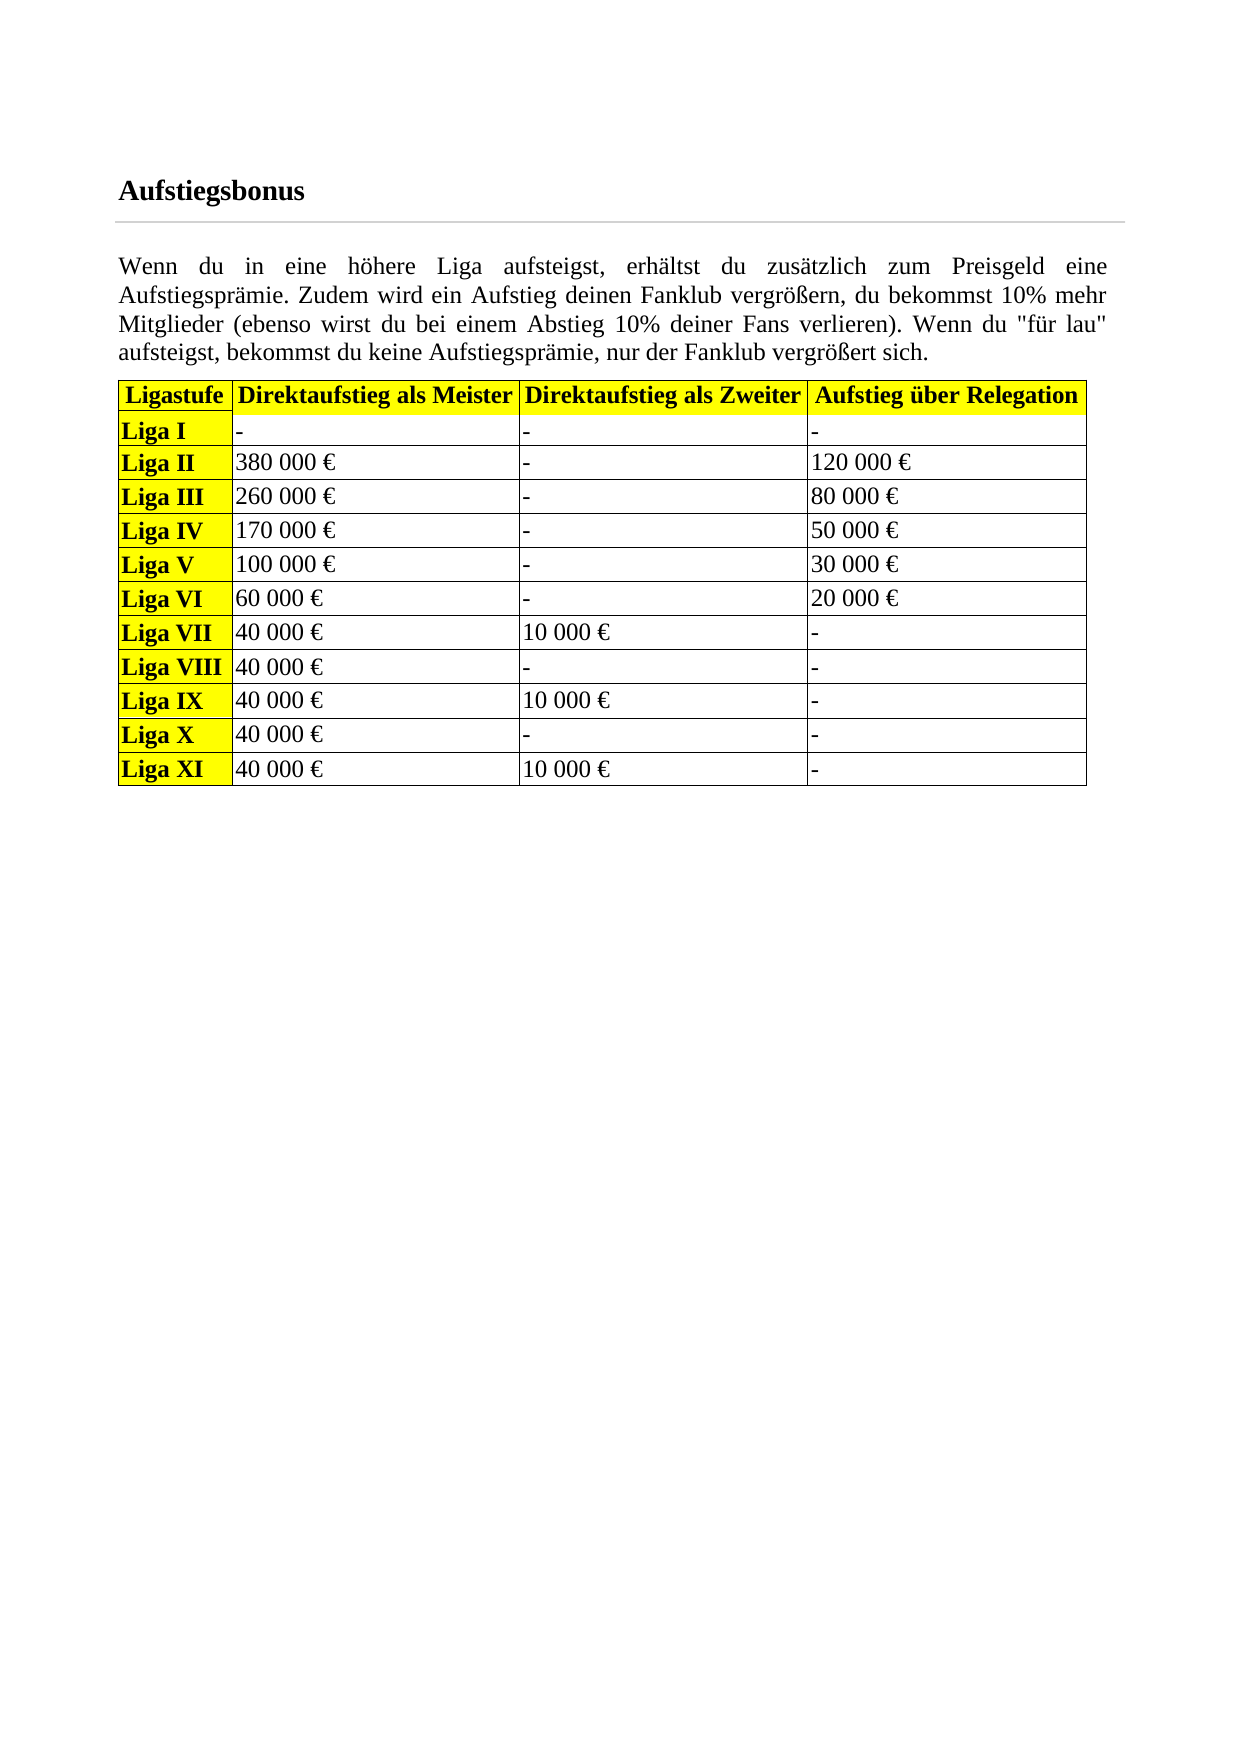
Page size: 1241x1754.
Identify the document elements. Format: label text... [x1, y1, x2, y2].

text Wenn du in eine höhere Liga aufsteigst, erhältst du zusätzlich zum Preisgeld eine Aufstiegsprämie. Zudem wird ein Aufstieg deinen Fanklub vergrößern, du bekommst 10% mehr Mitglieder (ebenso wirst du bei einem Abstieg 10% deiner Fans verlieren). Wenn du "für lau" aufsteigst, bekommst du keine Aufstiegsprämie, nur der Fanklub vergrößert sich. [118, 251, 1107, 366]
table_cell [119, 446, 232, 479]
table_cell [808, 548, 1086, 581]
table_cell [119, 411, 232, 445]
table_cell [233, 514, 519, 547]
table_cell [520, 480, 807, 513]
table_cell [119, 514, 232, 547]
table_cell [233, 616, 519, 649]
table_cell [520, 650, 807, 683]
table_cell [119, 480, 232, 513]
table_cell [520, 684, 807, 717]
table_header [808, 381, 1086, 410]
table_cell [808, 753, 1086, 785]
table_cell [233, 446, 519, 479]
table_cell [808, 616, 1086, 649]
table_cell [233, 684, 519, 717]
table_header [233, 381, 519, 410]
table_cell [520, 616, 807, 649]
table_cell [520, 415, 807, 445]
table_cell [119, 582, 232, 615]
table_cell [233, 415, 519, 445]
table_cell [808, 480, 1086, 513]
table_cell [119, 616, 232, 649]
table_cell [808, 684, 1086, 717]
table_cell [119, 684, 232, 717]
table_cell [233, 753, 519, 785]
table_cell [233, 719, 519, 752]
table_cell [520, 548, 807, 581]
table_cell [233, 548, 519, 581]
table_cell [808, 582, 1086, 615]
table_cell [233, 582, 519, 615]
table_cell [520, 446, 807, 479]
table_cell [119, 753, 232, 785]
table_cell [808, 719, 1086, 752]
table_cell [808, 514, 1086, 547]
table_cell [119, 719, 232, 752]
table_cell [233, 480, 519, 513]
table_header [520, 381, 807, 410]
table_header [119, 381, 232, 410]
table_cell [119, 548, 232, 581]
subtitle Aufstiegsbonus [118, 173, 1138, 207]
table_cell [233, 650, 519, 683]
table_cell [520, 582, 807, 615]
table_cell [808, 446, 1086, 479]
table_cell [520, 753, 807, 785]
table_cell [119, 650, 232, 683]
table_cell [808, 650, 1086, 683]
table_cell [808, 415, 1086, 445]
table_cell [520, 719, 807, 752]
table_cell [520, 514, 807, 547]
